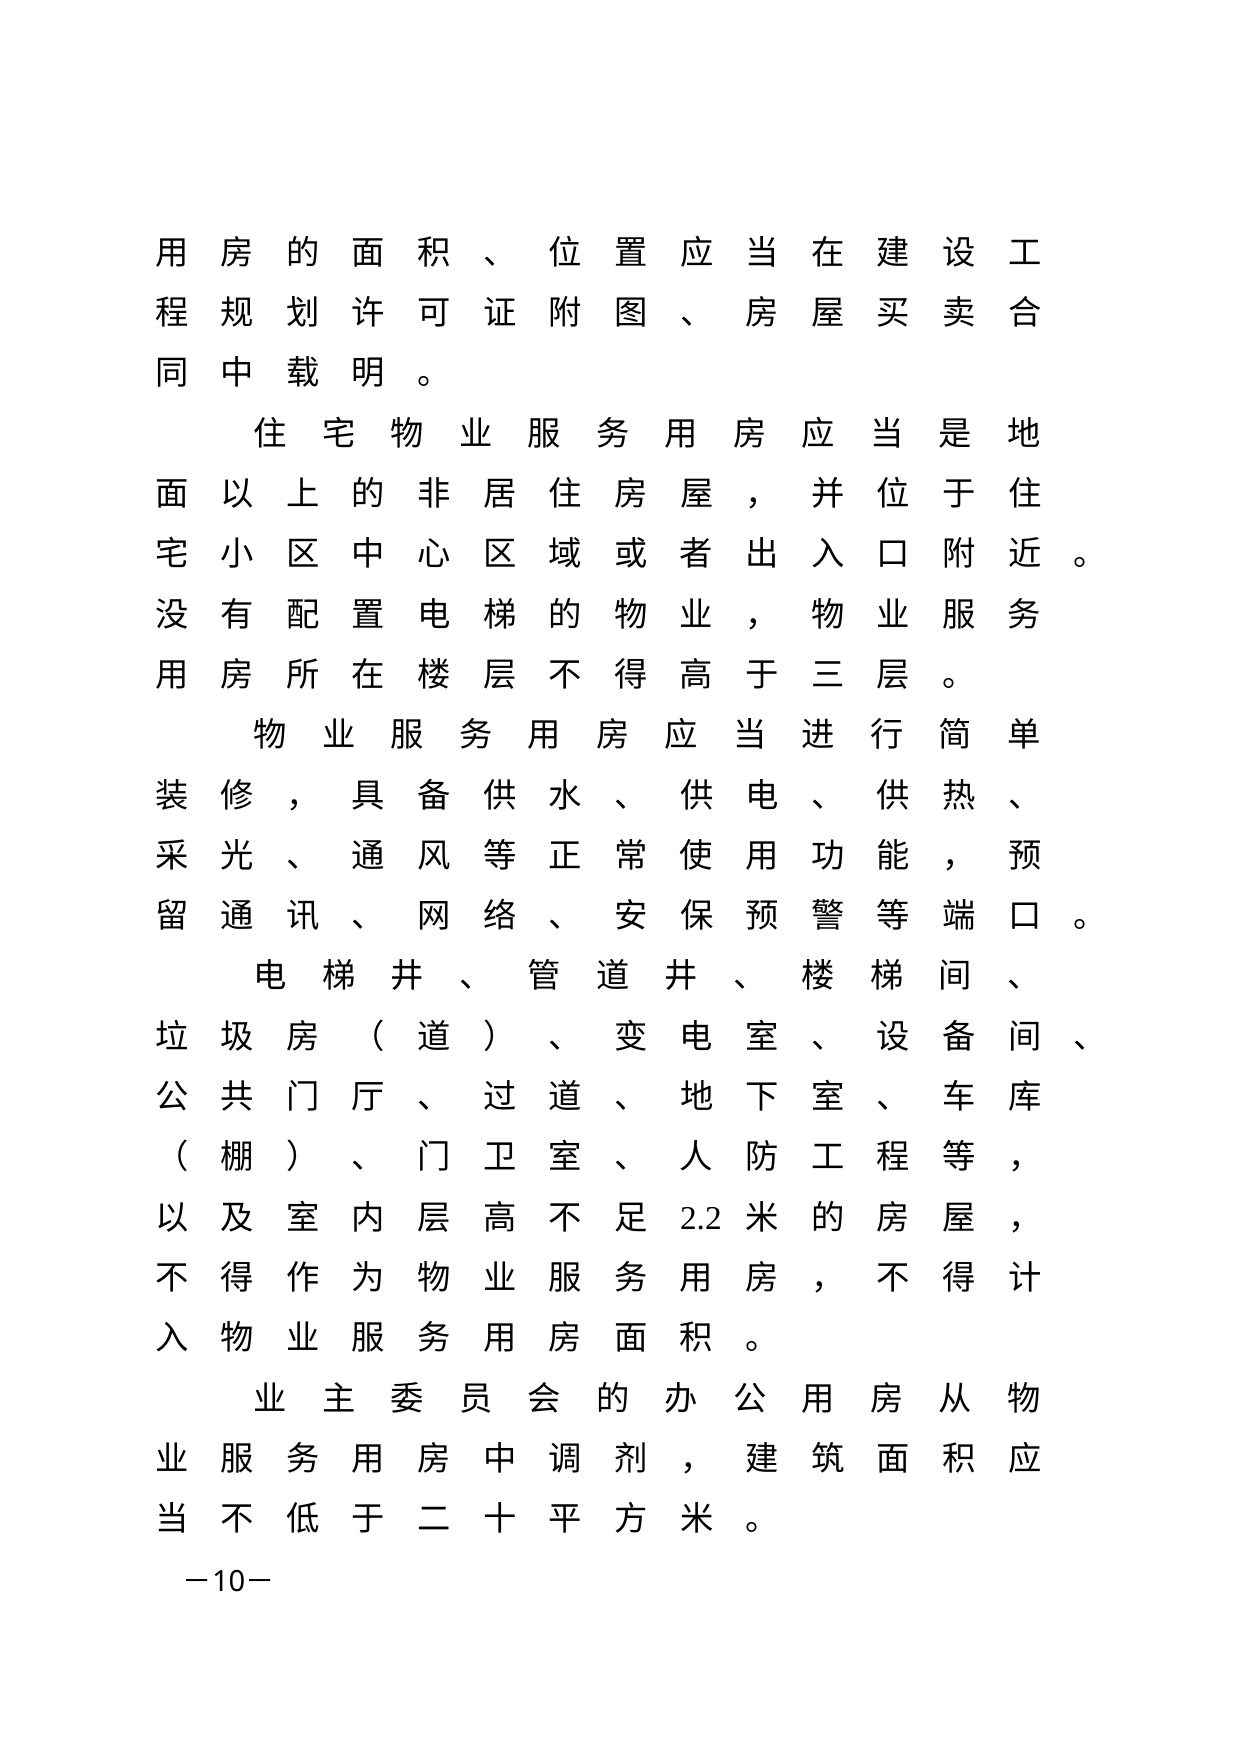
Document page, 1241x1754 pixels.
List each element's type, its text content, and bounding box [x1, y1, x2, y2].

text 第十一条 建设单位应当按照建设工程项目总建筑面积的千分之三至千分之五计算无偿配置物业服务用房；计算面积不足一百平方米的，应当按照不低于一百平方米的标准配置。物业服务用房的面积、位置应当在建设工程规划许可证附图、房屋买卖合同中载明。 [155, 219, 1073, 400]
text 业主委员会的办公用房从物业服务用房中调剂，建筑面积应当不低于二十平方米。 [155, 1365, 1073, 1546]
text 物业服务用房应当进行简单装修，具备供水、供电、供热、采光、通风等正常使用功能，预留通讯、网络、安保预警等端口。 [155, 702, 1073, 943]
text 电梯井、管道井、楼梯间、垃圾房（道）、变电室、设备间、公共门厅、过道、地下室、车库（棚）、门卫室、人防工程等，以及室内层高不足2.2米的房屋，不得作为物业服务用房，不得计入物业服务用房面积。 [155, 943, 1073, 1365]
text 住宅物业服务用房应当是地面以上的非居住房屋，并位于住宅小区中心区域或者出入口附近。没有配置电梯的物业，物业服务用房所在楼层不得高于三层。 [155, 400, 1073, 702]
